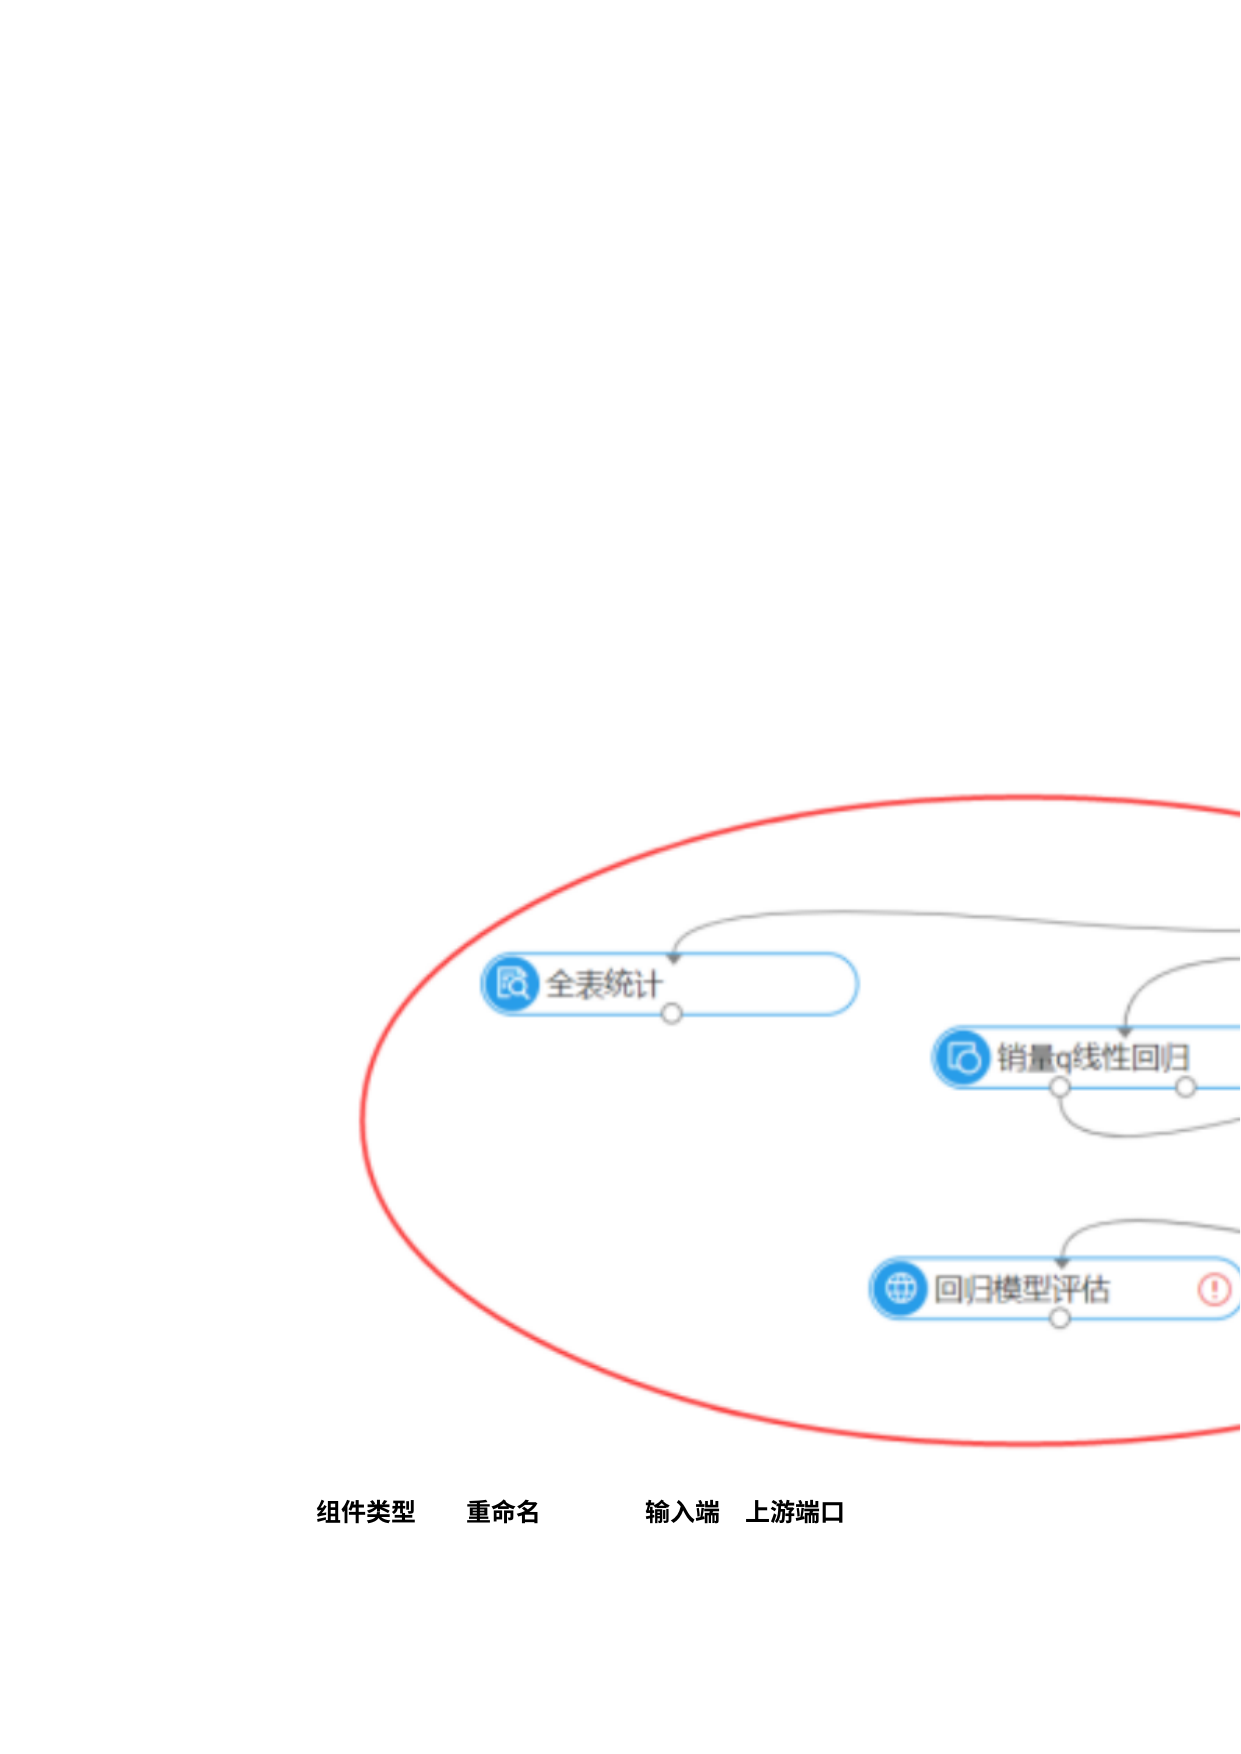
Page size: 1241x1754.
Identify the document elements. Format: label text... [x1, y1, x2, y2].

table_header 输入端口 [645, 1478, 745, 1543]
picture [187, 162, 1241, 1452]
table_header 组件类型 [317, 1478, 467, 1543]
table_header 上游端口 [745, 1478, 924, 1543]
table_header 重命名 [467, 1478, 645, 1543]
